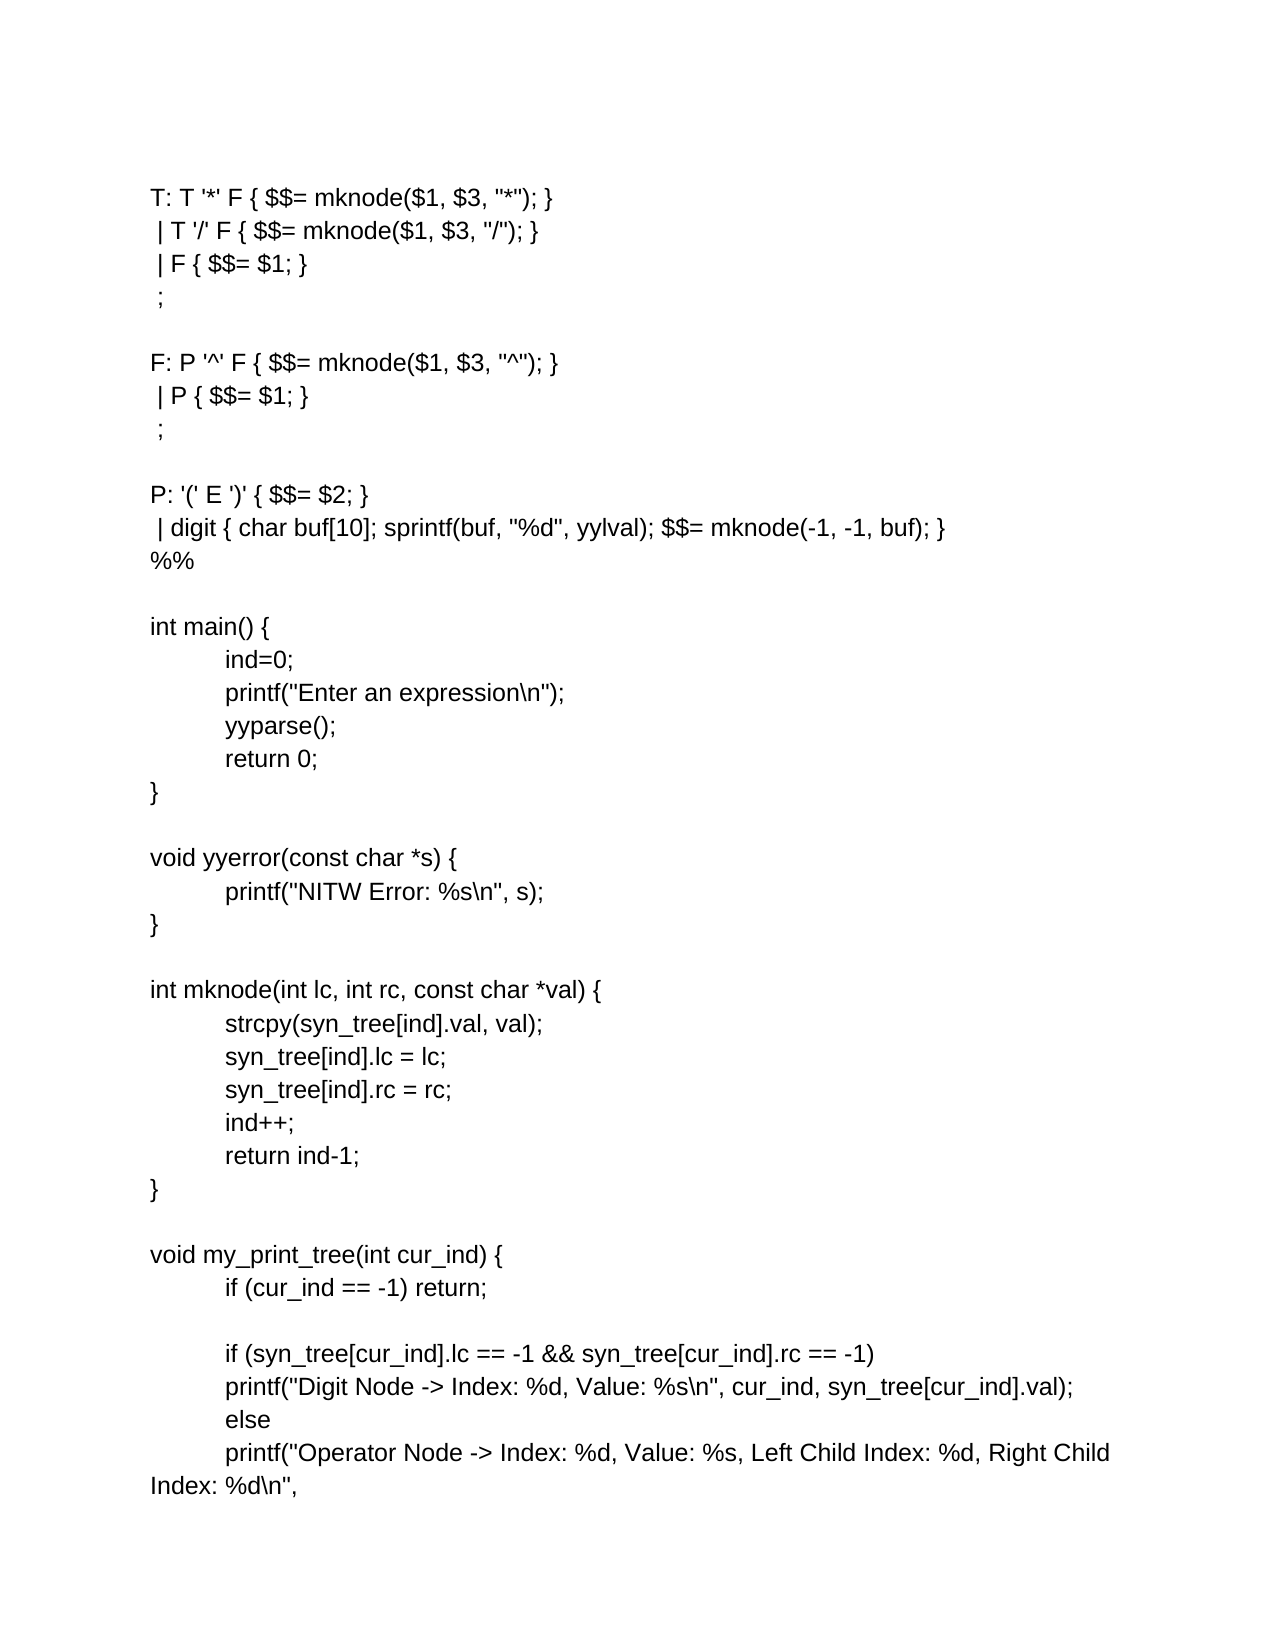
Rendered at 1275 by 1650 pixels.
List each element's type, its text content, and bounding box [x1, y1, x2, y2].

text ; [150, 414, 1125, 443]
text | digit { char buf[10]; sprintf(buf, "%d", yylval); $$= mknode(-1, -1, buf); } [150, 513, 1125, 542]
text syn_tree[ind].lc = lc; [150, 1042, 1125, 1070]
text F: P '^' F { $$= mknode($1, $3, "^"); } [150, 348, 1125, 377]
text | F { $$= $1; } [150, 249, 1125, 278]
text return ind-1; [150, 1141, 1125, 1169]
text syn_tree[ind].rc = rc; [150, 1074, 1125, 1103]
text printf("Enter an expression\n"); [150, 678, 1125, 707]
text if (cur_ind == -1) return; [150, 1273, 1125, 1301]
text printf("Digit Node -> Index: %d, Value: %s\n", cur_ind, syn_tree[cur_ind].val); [150, 1372, 1125, 1401]
text | P { $$= $1; } [150, 381, 1125, 410]
text yyparse(); [150, 711, 1125, 740]
text printf("NITW Error: %s\n", s); [150, 876, 1125, 905]
text printf("Operator Node -> Index: %d, Value: %s, Left Child Index: %d, Right Child Index: %d\n", [150, 1438, 1125, 1499]
text | T '/' F { $$= mknode($1, $3, "/"); } [150, 216, 1125, 245]
text int main() { [150, 612, 1125, 641]
text } [150, 777, 1125, 806]
text return 0; [150, 744, 1125, 773]
text if (syn_tree[cur_ind].lc == -1 && syn_tree[cur_ind].rc == -1) [150, 1339, 1125, 1367]
text ind=0; [150, 645, 1125, 674]
text strcpy(syn_tree[ind].val, val); [150, 1008, 1125, 1037]
text void my_print_tree(int cur_ind) { [150, 1240, 1125, 1268]
text else [150, 1405, 1125, 1433]
text int mknode(int lc, int rc, const char *val) { [150, 976, 1125, 1004]
text %% [150, 546, 1125, 575]
text ; [150, 282, 1125, 311]
text T: T '*' F { $$= mknode($1, $3, "*"); } [150, 183, 1125, 212]
text } [150, 909, 1125, 938]
text ind++; [150, 1108, 1125, 1136]
text void yyerror(const char *s) { [150, 843, 1125, 872]
text } [150, 1174, 1125, 1202]
text P: '(' E ')' { $$= $2; } [150, 480, 1125, 509]
